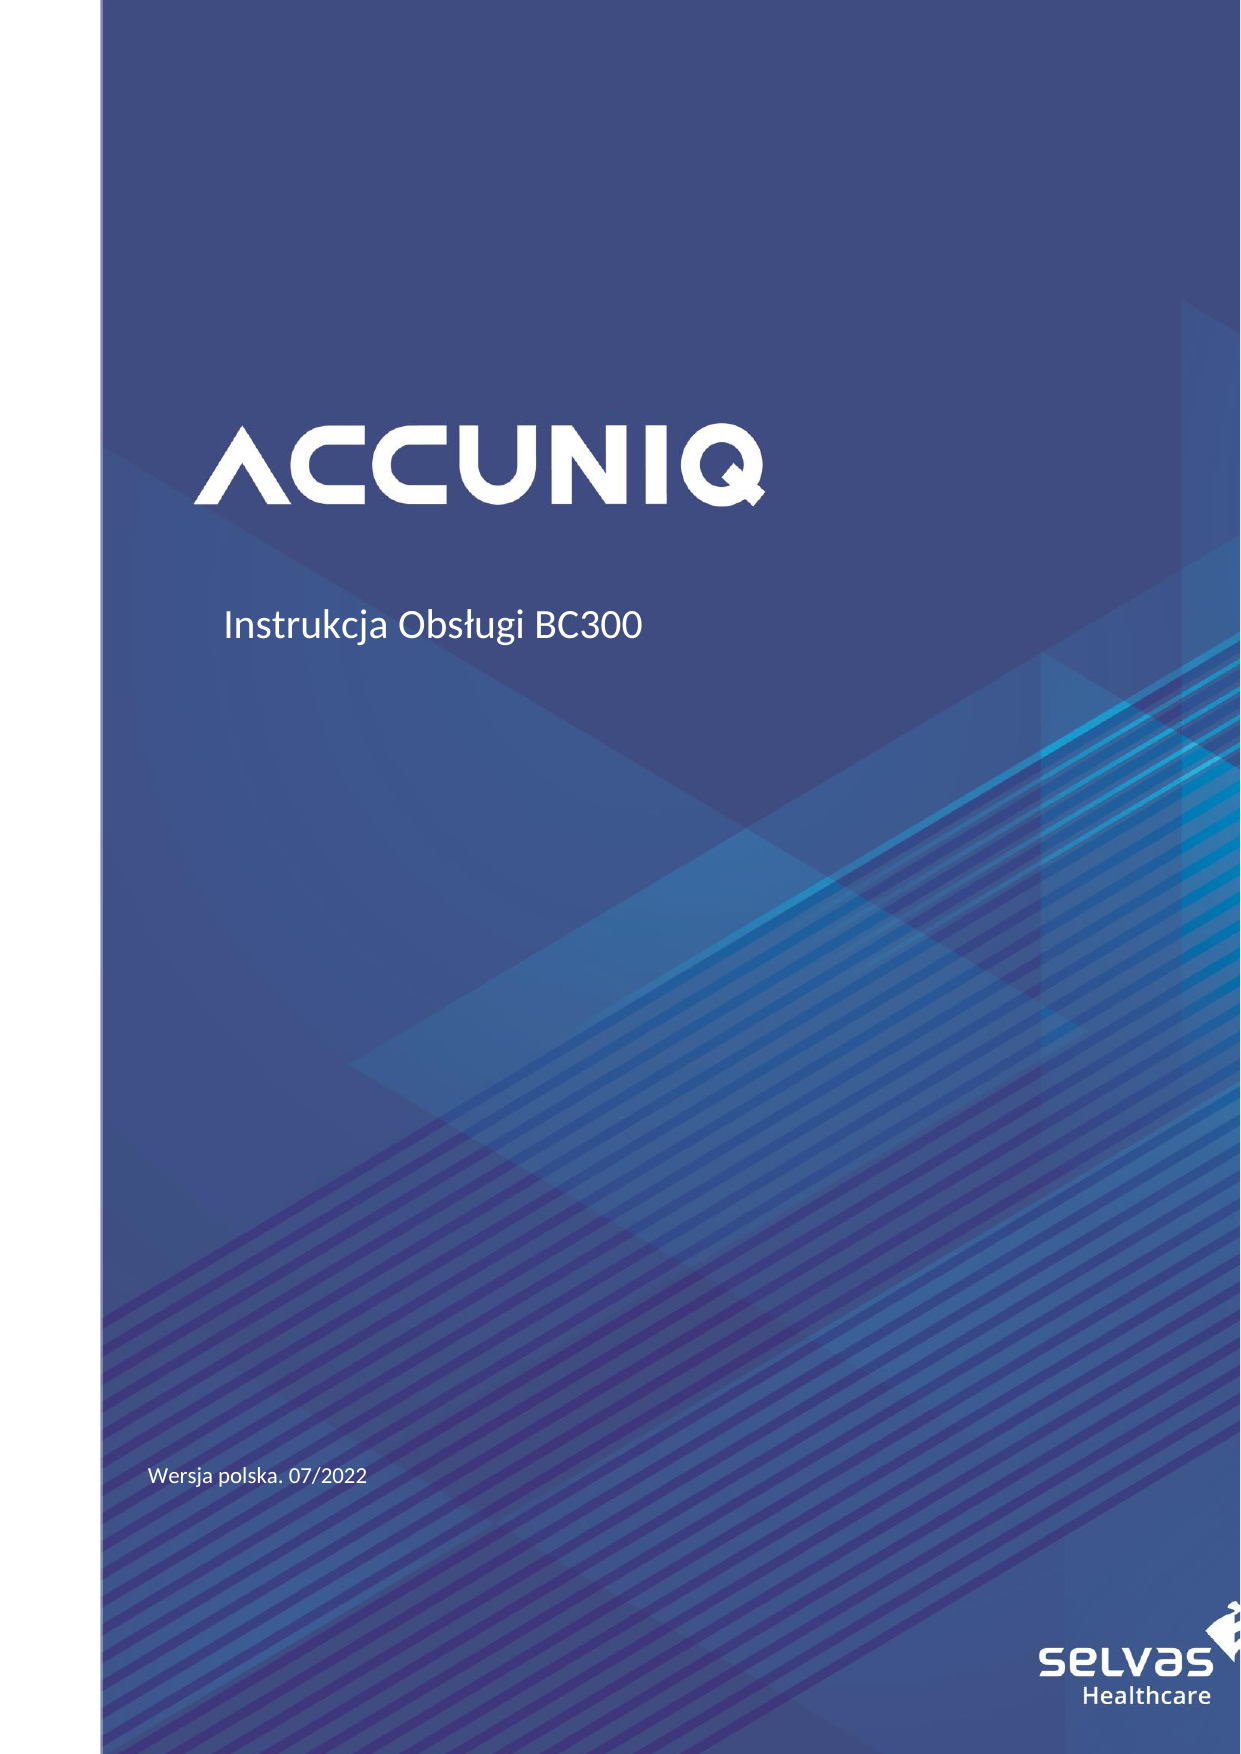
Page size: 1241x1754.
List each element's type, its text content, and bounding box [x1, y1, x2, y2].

text Instrukcja Obsługi BC300 [148, 606, 1093, 647]
text Wersja polska. 07/2022 [148, 1465, 1093, 1488]
